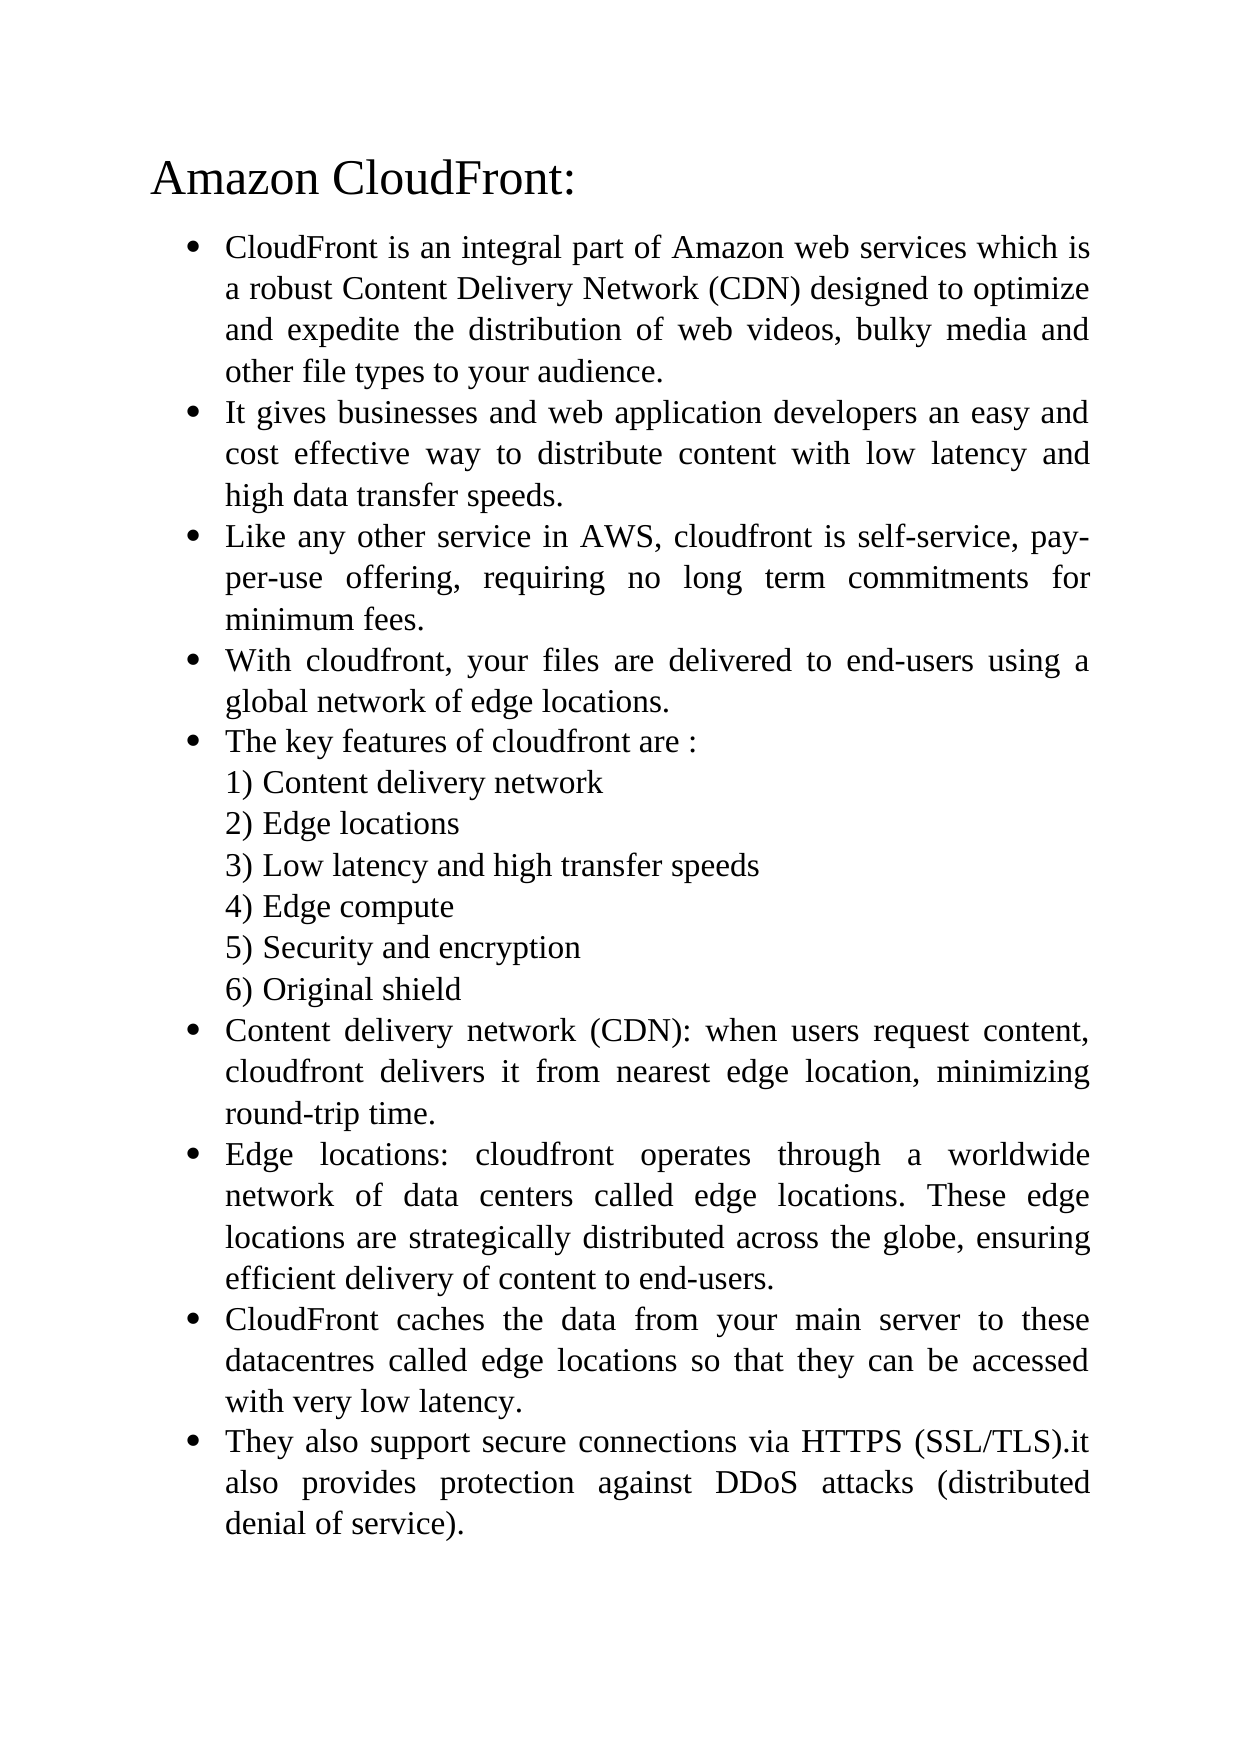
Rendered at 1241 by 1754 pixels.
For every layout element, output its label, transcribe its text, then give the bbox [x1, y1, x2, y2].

list Edge compute [225, 886, 1103, 924]
list CloudFront is an integral part of Amazon web services which is a robust Content Delivery Network (CDN) designed to optimize and expedite the distribution of web videos, bulky media and other file types to your audience. [187, 227, 1090, 389]
list Original shield [225, 969, 1103, 1007]
list Content delivery network [225, 762, 1103, 800]
list It gives businesses and web application developers an easy and cost effective way to distribute content with low latency and high data transfer speeds. [187, 392, 1090, 513]
list Like any other service in AWS, cloudfront is self-service, pay- per-use offering, requiring no long term commitments for minimum fees. [187, 516, 1091, 637]
list The key features of cloudfront are : [187, 722, 1103, 760]
list Security and encryption [225, 927, 1103, 966]
list CloudFront caches the data from your main server to these datacentres called edge locations so that they can be accessed with very low latency. [187, 1300, 1090, 1419]
subtitle Amazon CloudFront: [150, 148, 1103, 206]
list They also support secure connections via HTTPS (SSL/TLS).it also provides protection against DDoS attacks (distributed denial of service). [187, 1422, 1091, 1541]
list With cloudfront, your files are delivered to end-users using a global network of edge locations. [187, 640, 1091, 719]
list Edge locations: cloudfront operates through a worldwide network of data centers called edge locations. These edge locations are strategically distributed across the globe, ensuring efficient delivery of content to end-users. [187, 1134, 1091, 1297]
list Low latency and high transfer speeds [225, 845, 1103, 883]
list Edge locations [225, 803, 1103, 842]
list Content delivery network (CDN): when users request content, cloudfront delivers it from nearest edge location, minimizing round-trip time. [187, 1010, 1091, 1131]
